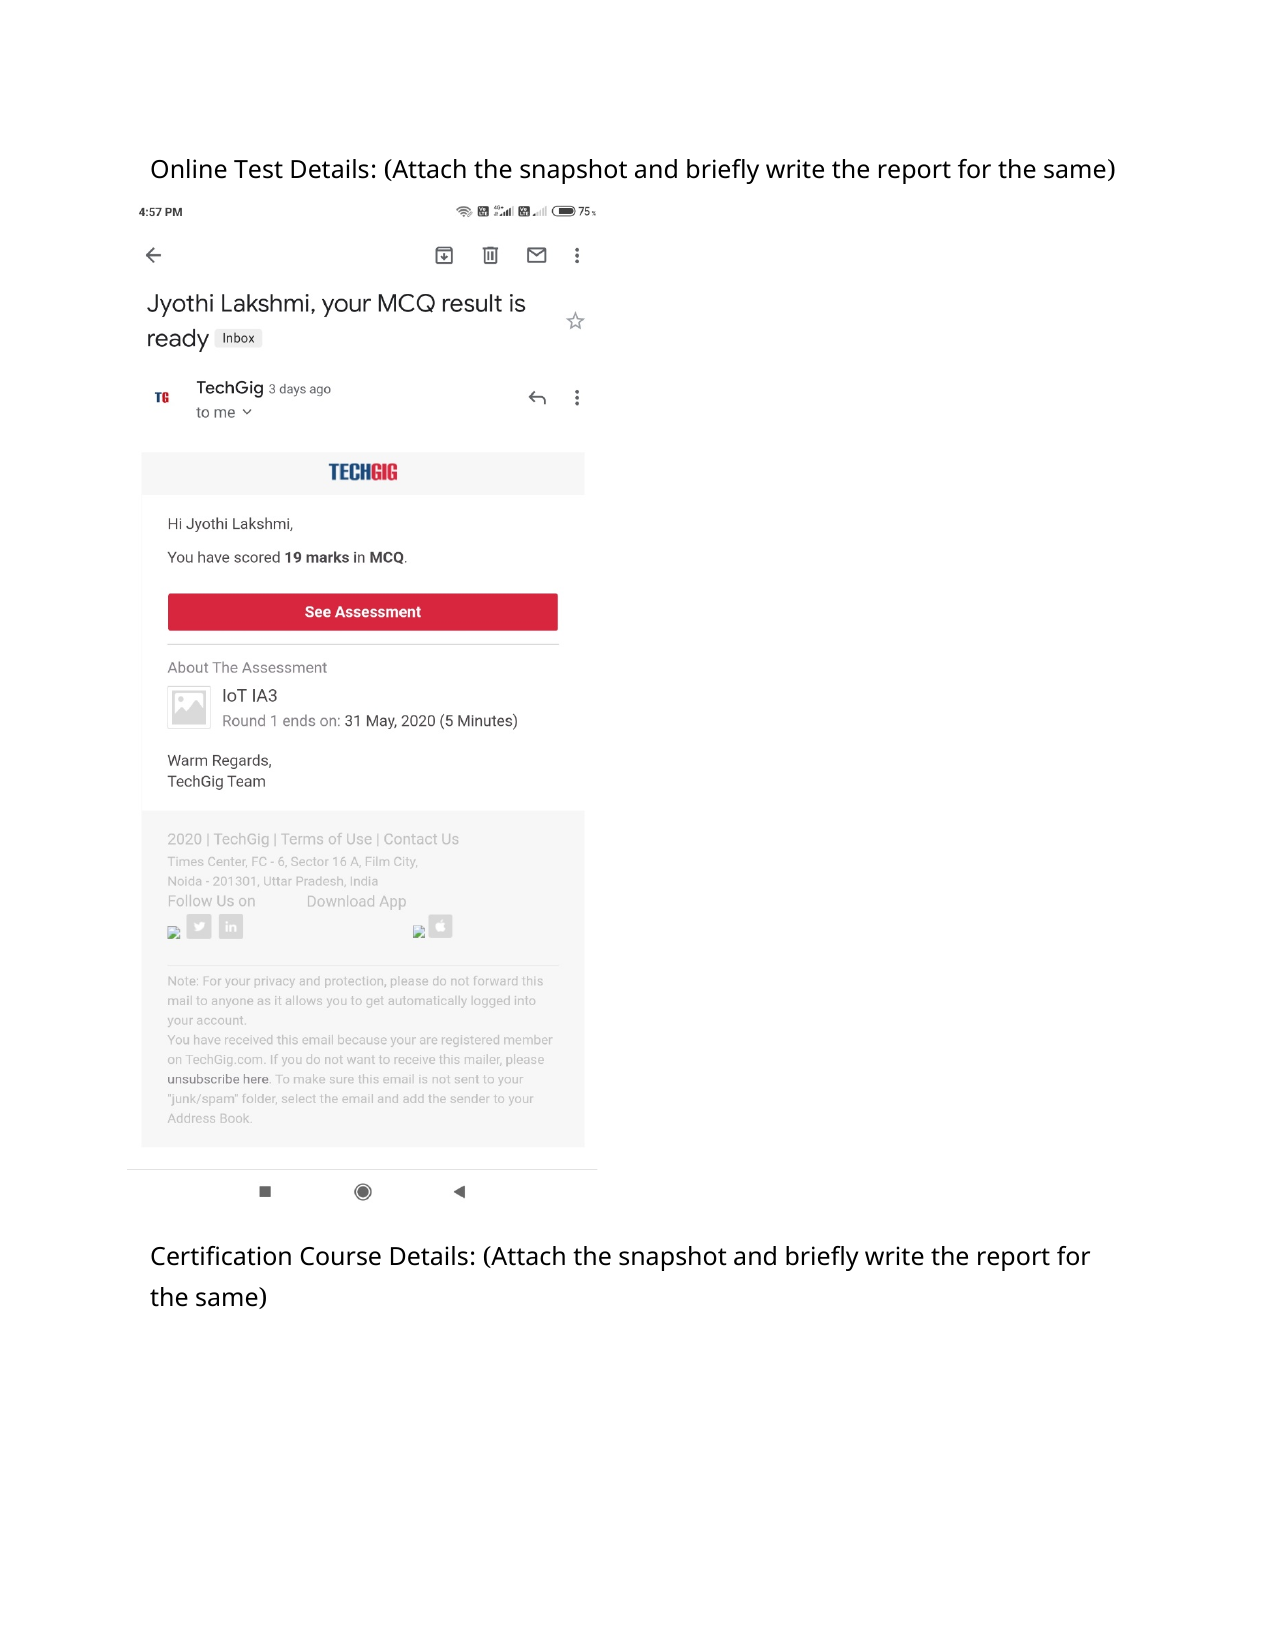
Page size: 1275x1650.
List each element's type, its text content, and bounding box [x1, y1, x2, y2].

text Certification Course Details: (Attach the snapshot and briefly write the report for the same) [150, 1238, 1120, 1314]
text Online Test Details: (Attach the snapshot and briefly write the report for the same) [150, 152, 1120, 186]
picture [127, 194, 598, 1214]
